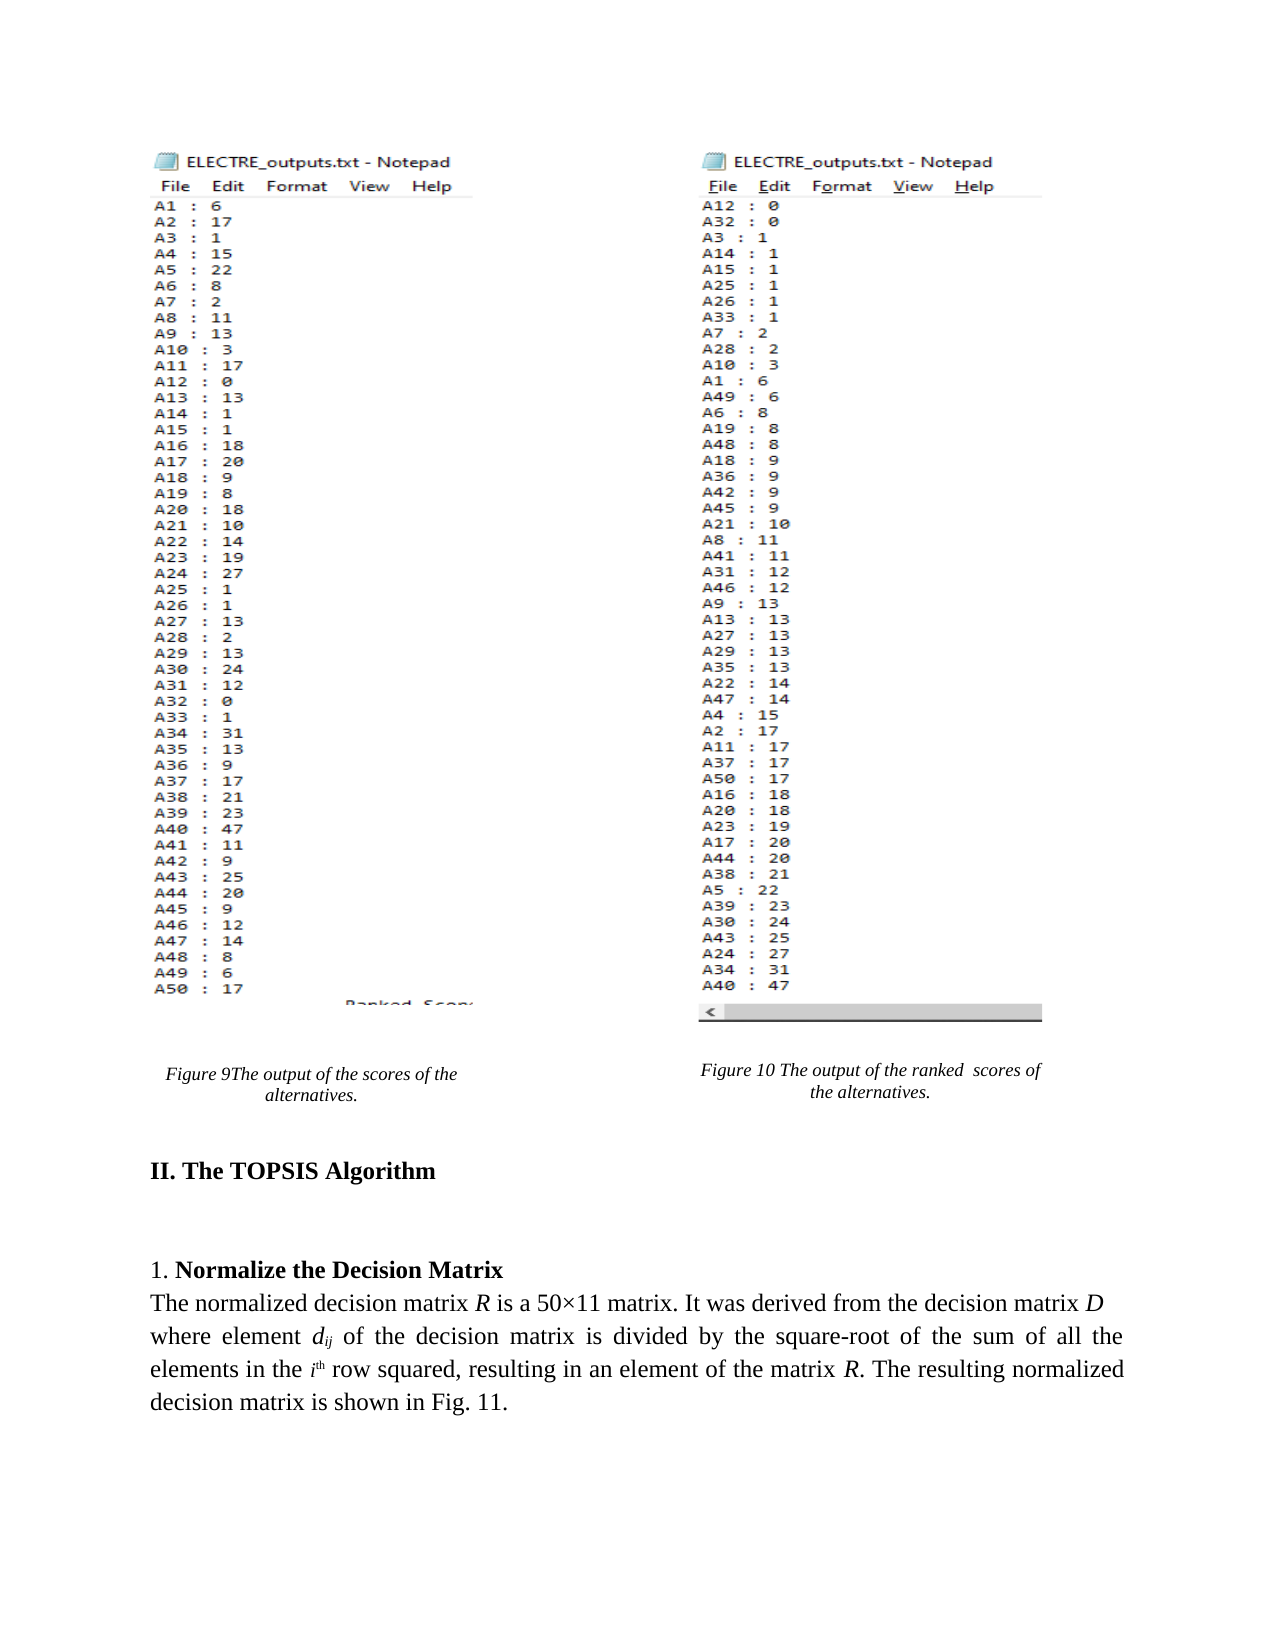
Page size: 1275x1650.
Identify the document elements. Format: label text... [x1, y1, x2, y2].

picture [150, 150, 473, 1005]
text where element dij of the decision matrix is divided by the square-root of the sum of all the elements in the ith row squared, resulting in an element of the matrix R. The resulting normalized decision matrix is shown in Fig. 11. [150, 1321, 1125, 1416]
picture [698, 150, 1043, 1022]
text 1. Normalize the Decision Matrix [150, 1255, 1125, 1284]
text The normalized decision matrix R is a 50×11 matrix. It was derived from the decision matrix D [150, 1288, 1125, 1317]
text II. The TOPSIS Algorithm [150, 1156, 1125, 1185]
